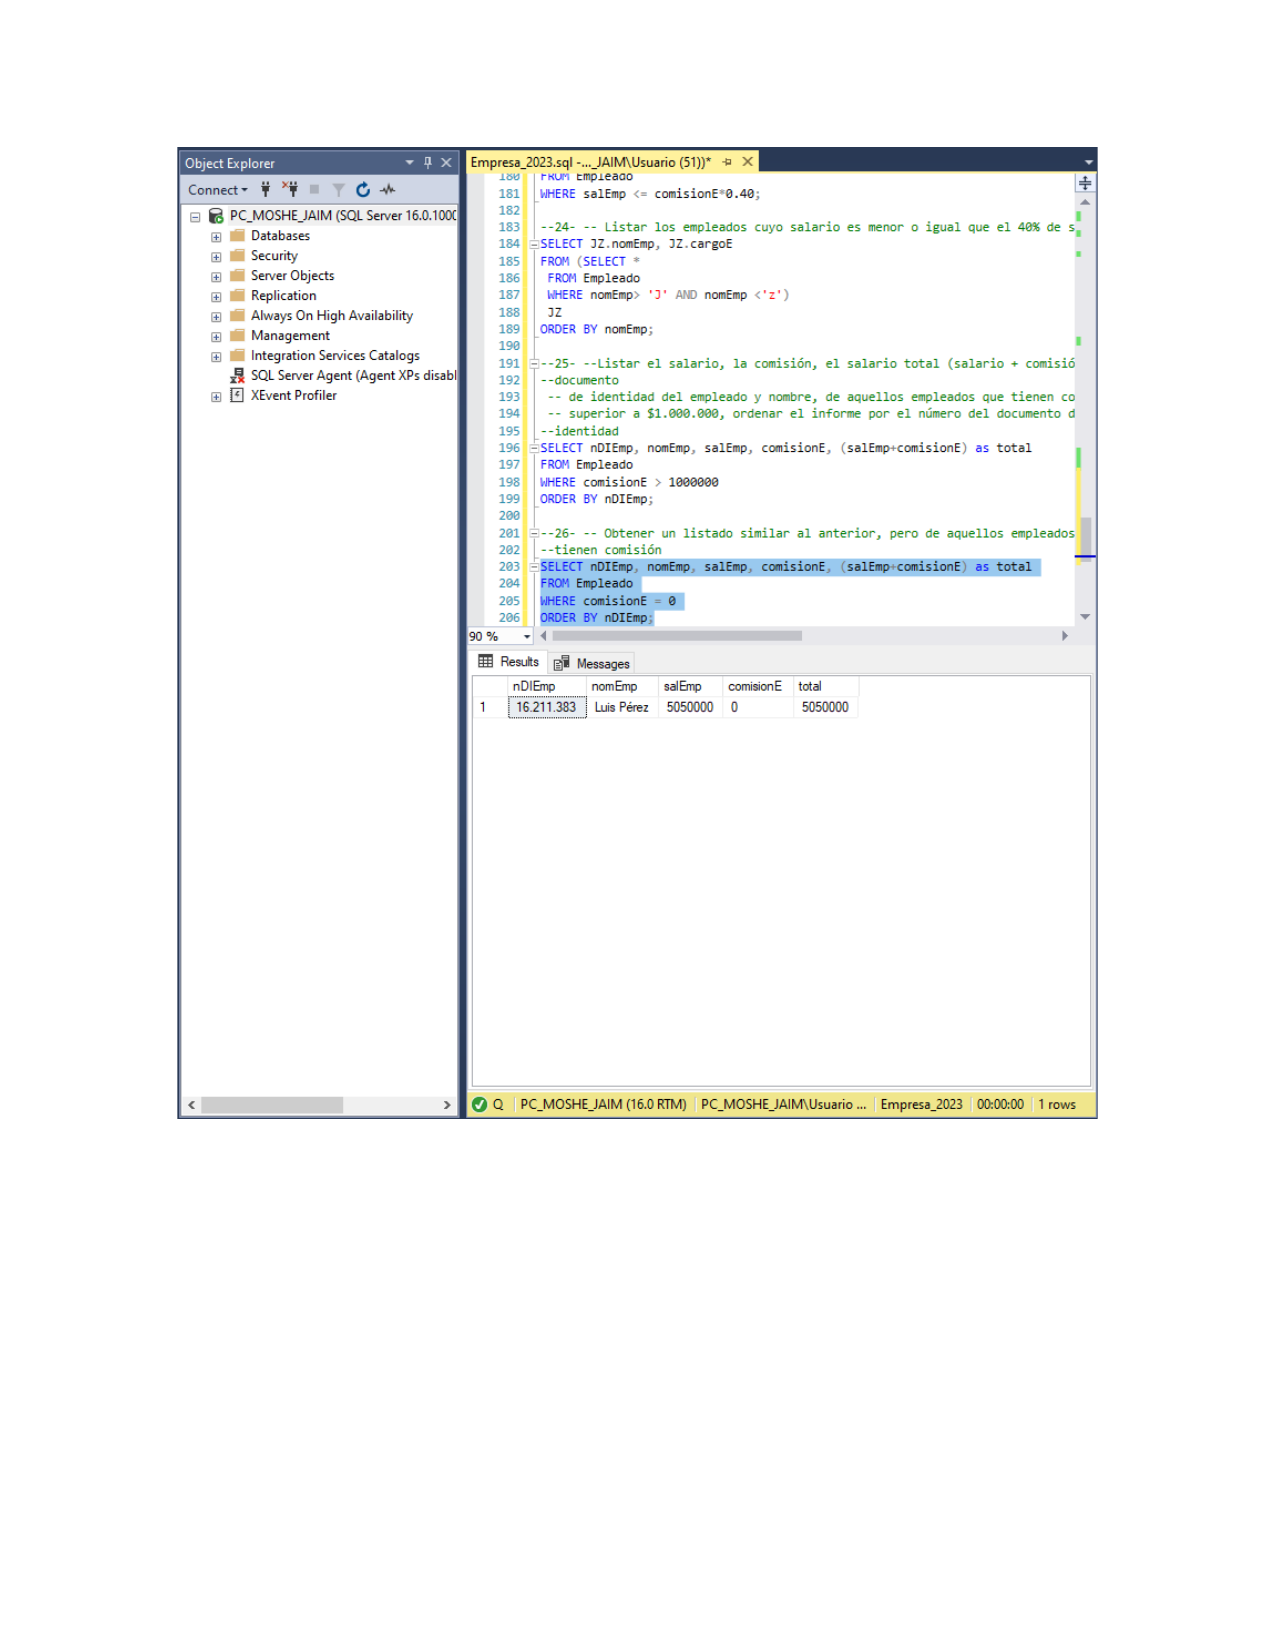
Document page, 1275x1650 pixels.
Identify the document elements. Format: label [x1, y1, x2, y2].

picture [177, 147, 1098, 1119]
